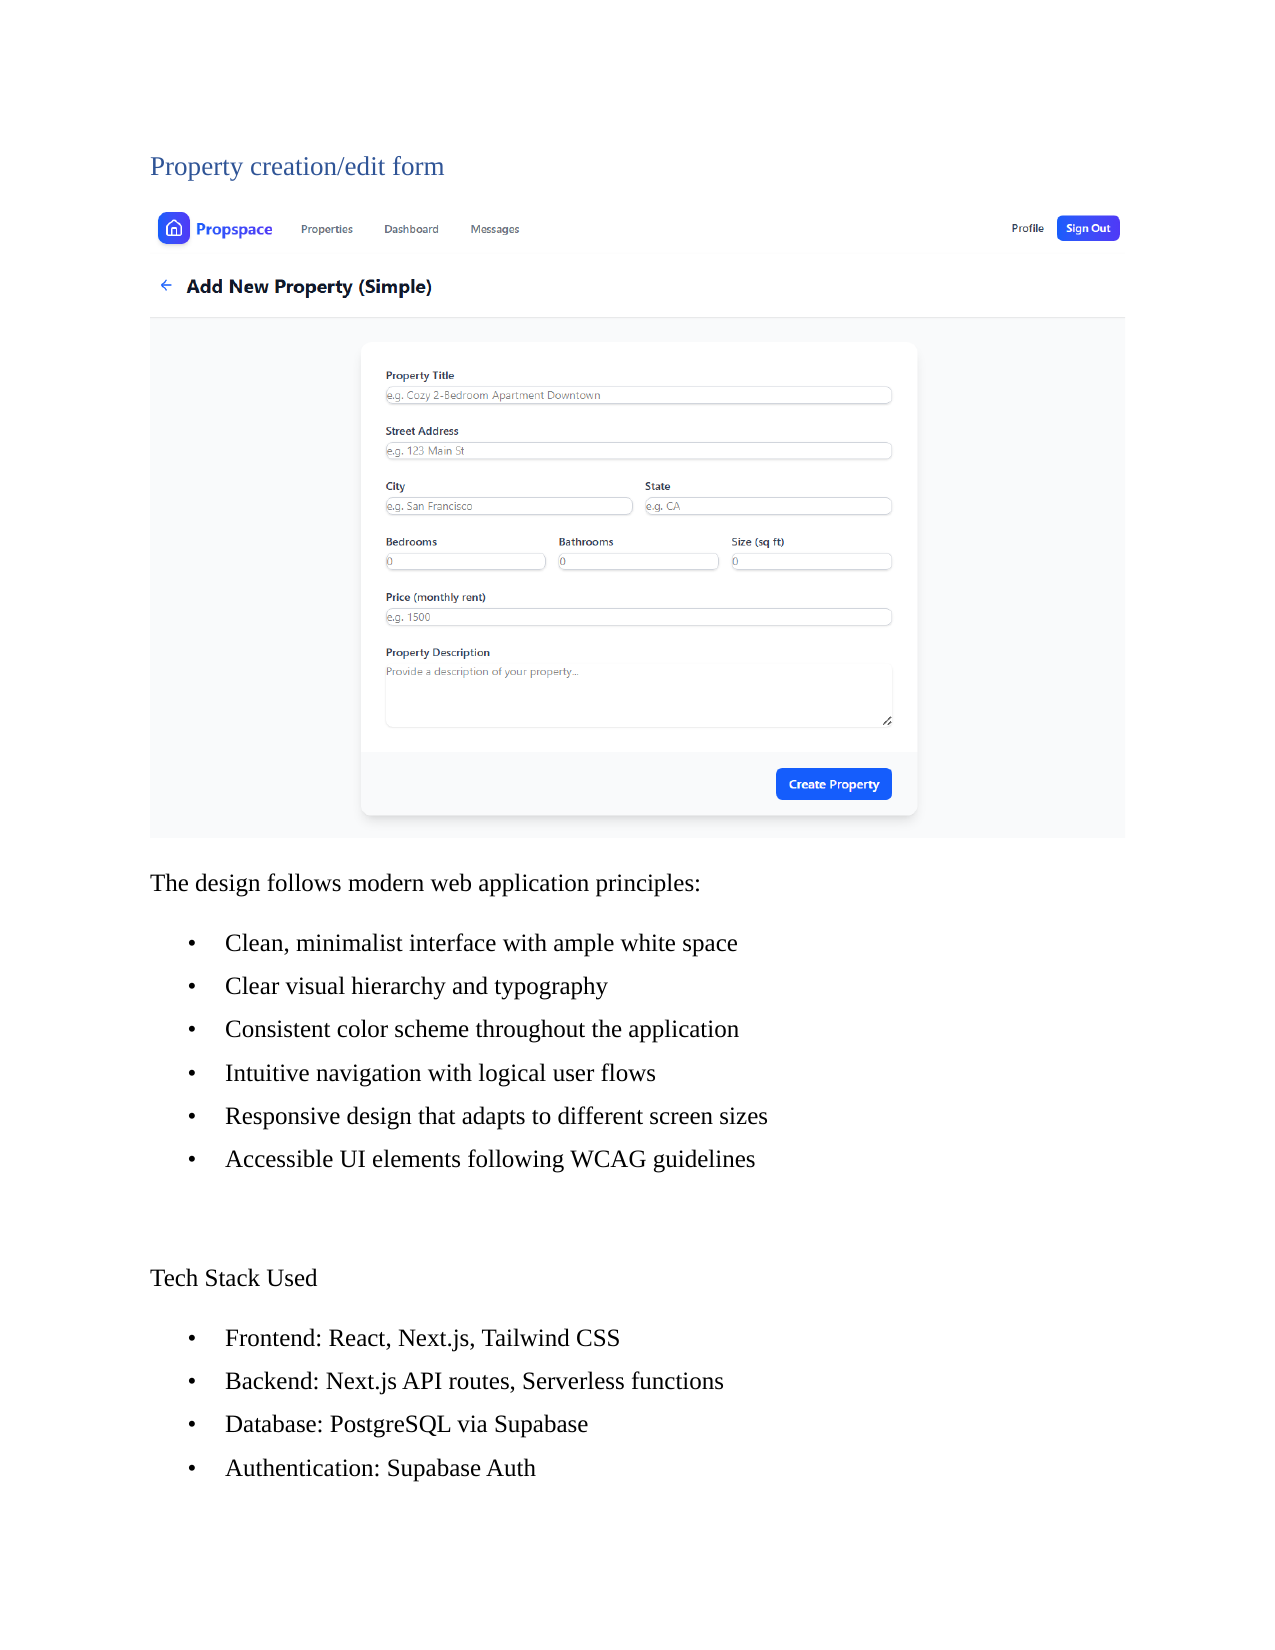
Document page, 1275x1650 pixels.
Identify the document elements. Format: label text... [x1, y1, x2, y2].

list Consistent color scheme throughout the application [187, 1014, 1125, 1043]
list Clean, minimalist interface with ample white space [187, 928, 1125, 957]
list Backend: Next.js API routes, Serverless functions [187, 1366, 1125, 1395]
list Frontend: React, Next.js, Tailwind CSS [187, 1323, 1125, 1352]
text The design follows modern web application principles: [150, 868, 1125, 897]
list Accessible UI elements following WCAG guidelines [187, 1144, 1125, 1173]
list Authentication: Supabase Auth [187, 1453, 1125, 1481]
picture [150, 205, 1125, 838]
list Database: PostgreSQL via Supabase [187, 1409, 1125, 1438]
list Intuitive navigation with logical user flows [187, 1058, 1125, 1086]
subtitle Property creation/edit form [150, 150, 1125, 181]
list Responsive design that adapts to different screen sizes [187, 1101, 1125, 1129]
text Tech Stack Used [150, 1263, 1125, 1292]
list Clear visual hierarchy and typography [187, 971, 1125, 1000]
